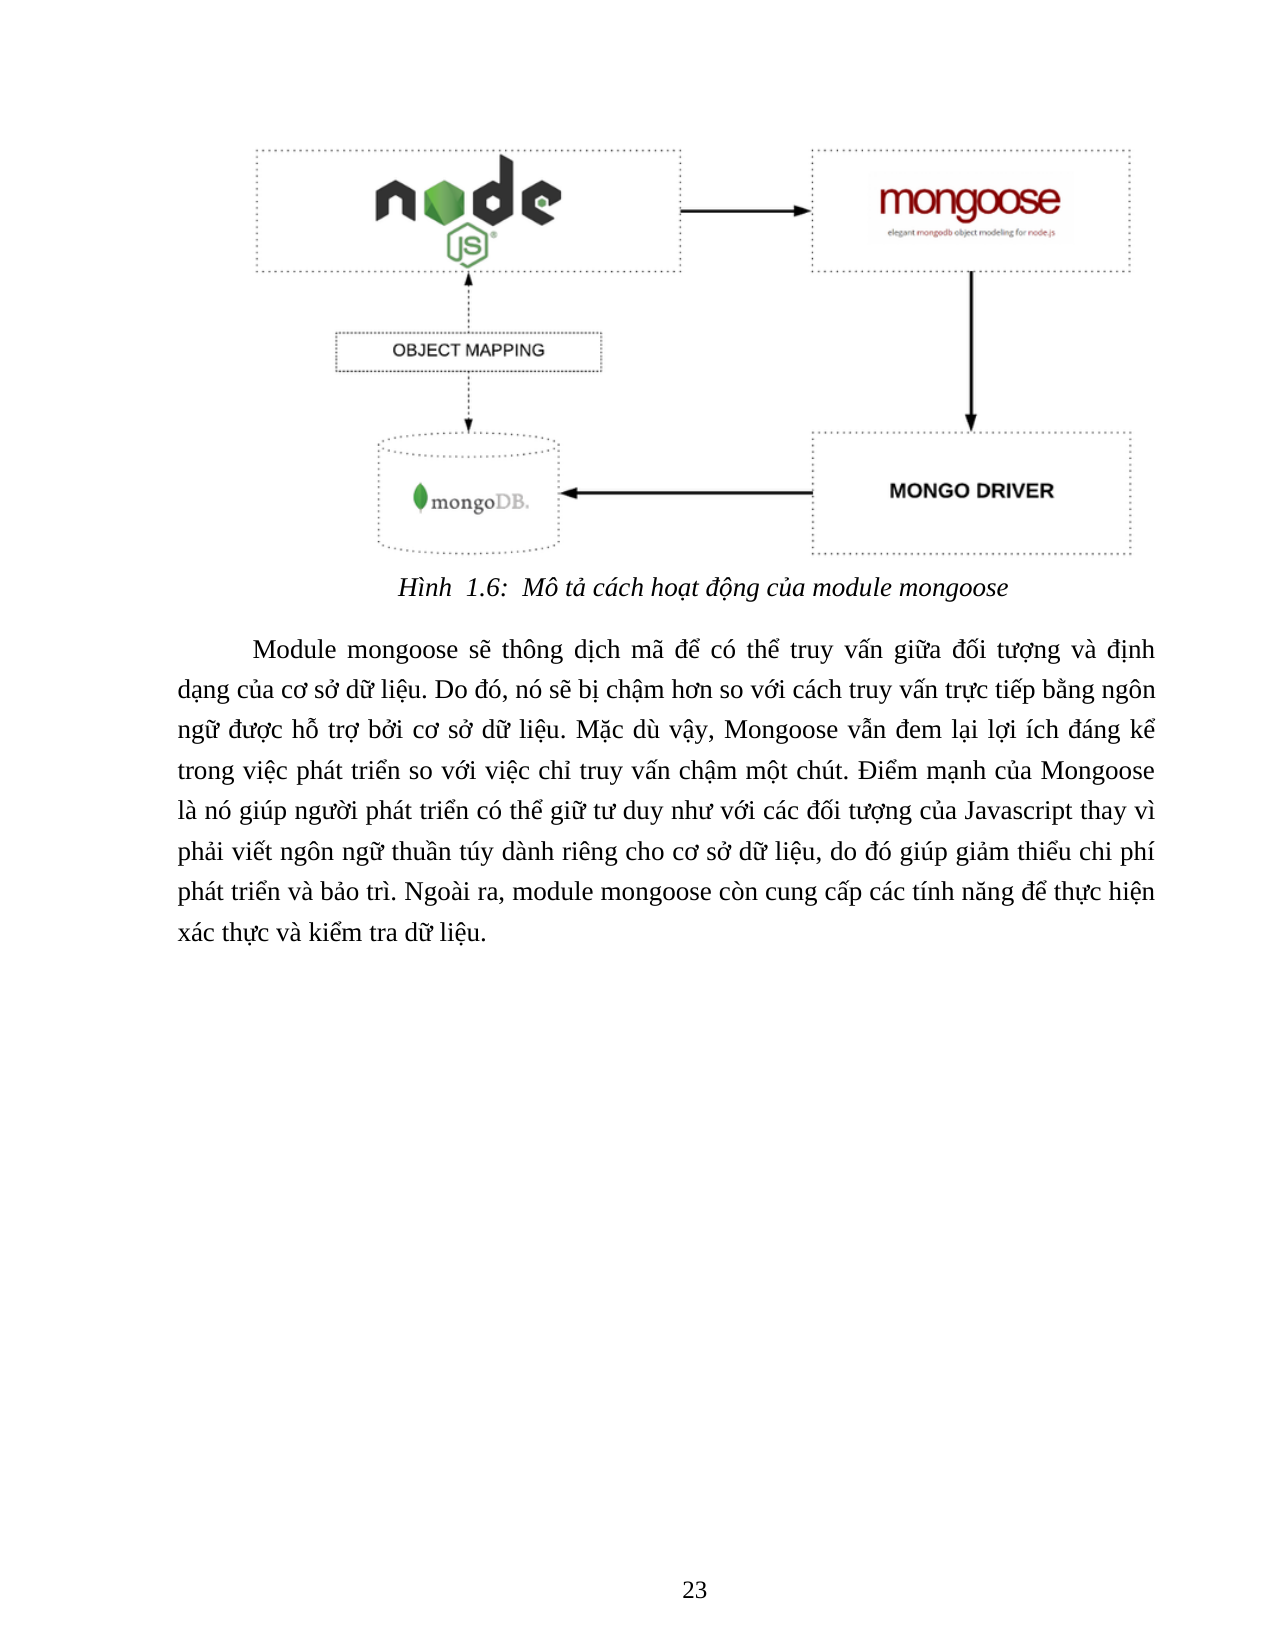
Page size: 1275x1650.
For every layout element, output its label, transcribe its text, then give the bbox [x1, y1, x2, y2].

text Module mongoose sẽ thông dịch mã để có thể truy vấn giữa đối tượng và định dạng của cơ sở dữ liệu. Do đó, nó sẽ bị chậm hơn so với cách truy vấn trực tiếp bằng ngôn ngữ được hỗ trợ bởi cơ sở dữ liệu. Mặc dù vậy, Mongoose vẫn đem lại lợi ích đáng kể trong việc phát triển so với việc chỉ truy vấn chậm một chút. Điểm mạnh của Mongoose là nó giúp người phát triển có thể giữ tư duy như với các đối tượng của Javascript thay vì phải viết ngôn ngữ thuần túy dành riêng cho cơ sở dữ liệu, do đó giúp giảm thiểu chi phí phát triển và bảo trì. Ngoài ra, module mongoose còn cung cấp các tính năng để thực hiện xác thực và kiểm tra dữ liệu. [177, 633, 1157, 947]
text Hình 1.6: Mô tả cách hoạt động của module mongoose [177, 572, 1157, 603]
picture [252, 147, 1136, 563]
